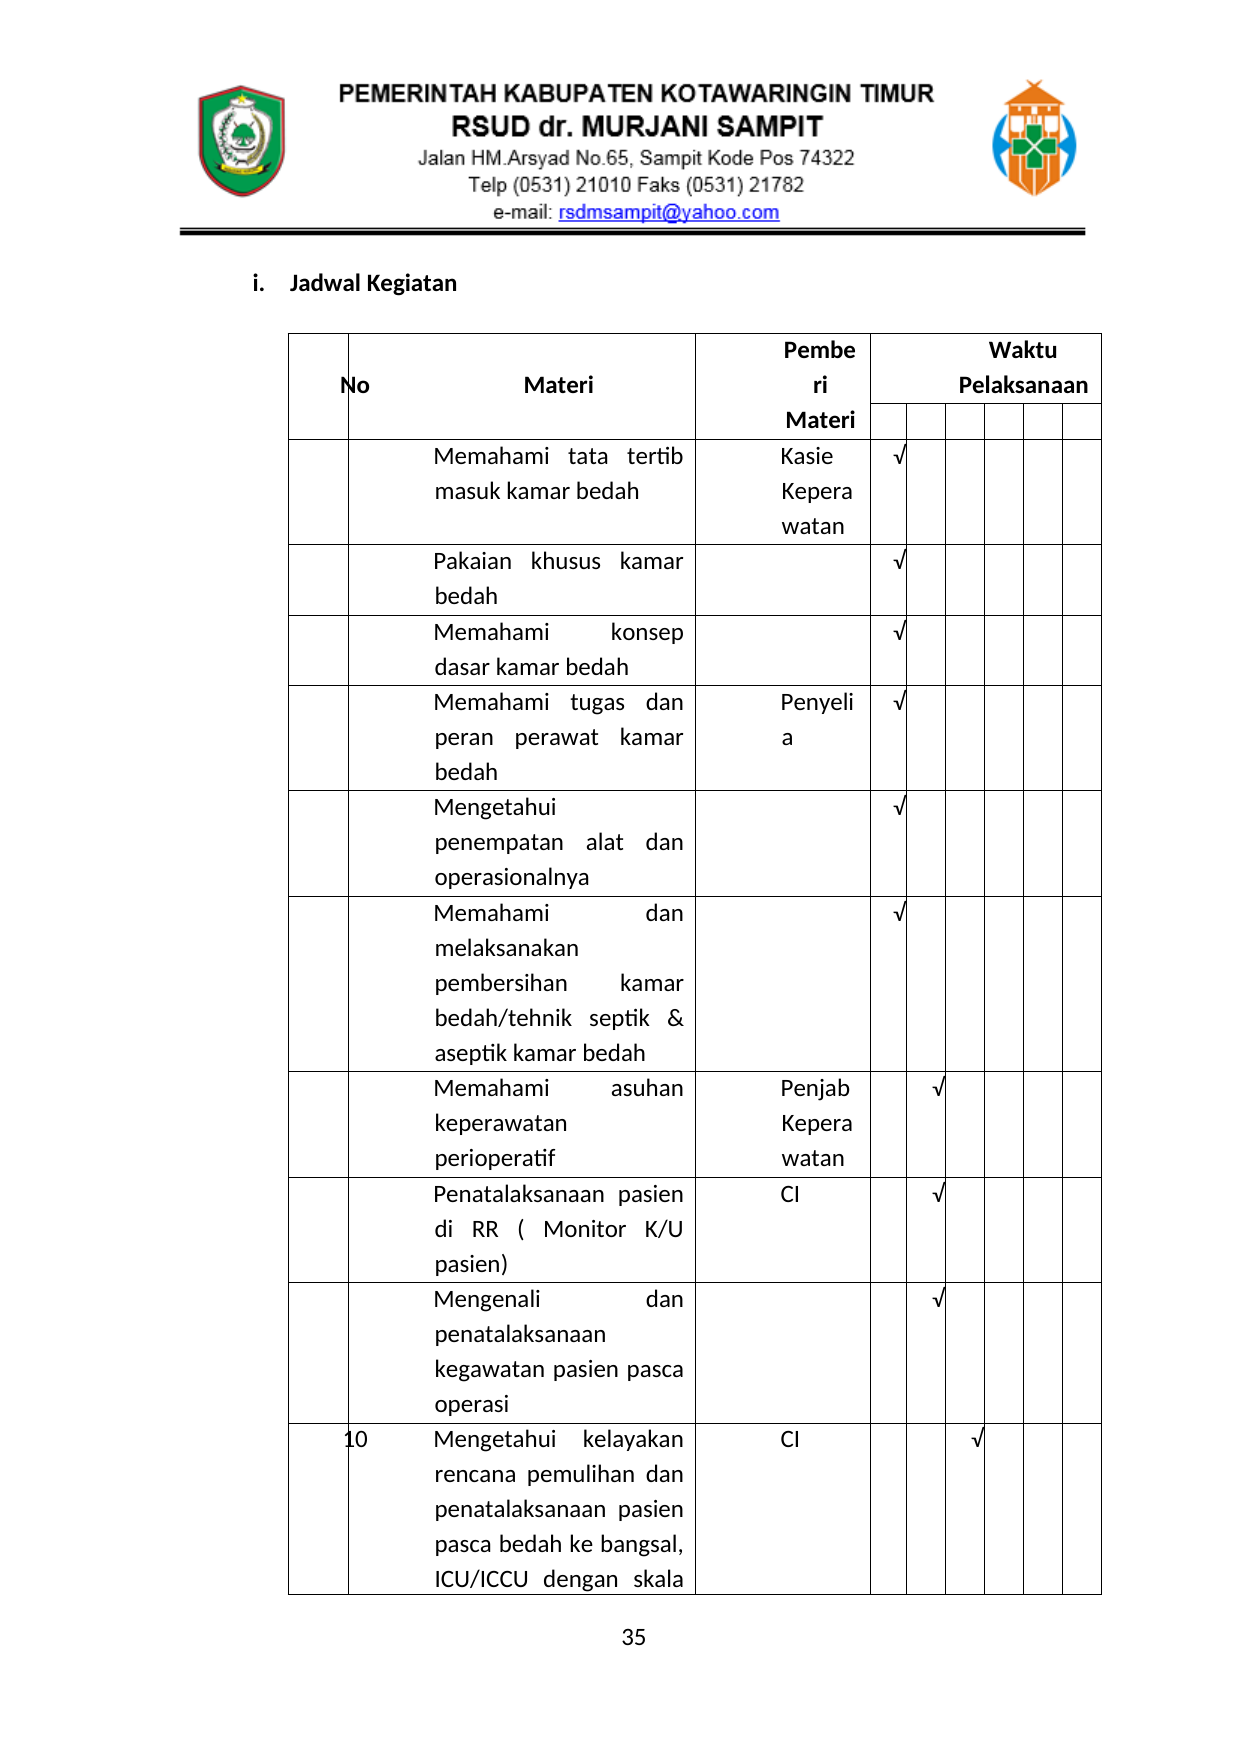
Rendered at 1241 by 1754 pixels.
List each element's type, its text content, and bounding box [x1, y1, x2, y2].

table_cell Memahami asuhan keperawatan perioperatif [349, 1072, 695, 1177]
table_cell √ [907, 1072, 945, 1177]
table_cell 2 [907, 404, 945, 439]
list Jadwal Kegiatan [252, 267, 1090, 298]
table_cell CI [696, 1424, 870, 1594]
table_cell 4 [985, 404, 1023, 439]
table_cell [696, 897, 870, 1071]
table_cell [871, 1424, 906, 1594]
table_cell [985, 791, 1023, 896]
table_cell √ [907, 1178, 945, 1282]
table_cell [1063, 440, 1101, 544]
table_cell [1063, 1072, 1101, 1177]
table_cell [1024, 897, 1062, 1071]
table_cell [907, 791, 945, 896]
table_cell √ [946, 1424, 984, 1594]
table_cell [1024, 791, 1062, 896]
table_cell 2 [289, 545, 348, 614]
table_cell √ [907, 1283, 945, 1422]
table_header Materi [349, 334, 695, 439]
table_cell [1024, 1072, 1062, 1177]
table_cell √ [871, 616, 906, 685]
table_cell [871, 1283, 906, 1422]
table_cell Mengenali dan penatalaksanaan kegawatan pasien pasca operasi [349, 1283, 695, 1422]
table_cell √ [871, 686, 906, 790]
table_cell [985, 545, 1023, 614]
table_header No [289, 334, 348, 439]
table_cell [1024, 616, 1062, 685]
table_cell 1 [289, 440, 348, 544]
table_cell [1024, 1178, 1062, 1282]
table_cell [946, 1283, 984, 1422]
table_cell Penyelia [696, 686, 870, 790]
table_cell [1063, 1424, 1101, 1594]
table_cell 3 [946, 404, 984, 439]
table_cell 3 [289, 616, 348, 685]
table_cell [1063, 1178, 1101, 1282]
table_cell [985, 1072, 1023, 1177]
table_cell [696, 791, 870, 896]
table_header Waktu Pelaksanaan [871, 334, 1101, 403]
table_cell [871, 1072, 906, 1177]
table_cell 1 [871, 404, 906, 439]
table_cell Penjab Keperawatan [696, 1072, 870, 1177]
table_cell [946, 791, 984, 896]
table_cell [907, 440, 945, 544]
table_cell Mengetahui kelayakan rencana pemulihan dan penatalaksanaan pasien pasca bedah ke bangsal, ICU/ICCU dengan skala Scort Aldert [349, 1424, 695, 1594]
table_cell [907, 616, 945, 685]
table_cell Mengetahui penempatan alat dan operasionalnya [349, 791, 695, 896]
table_cell Memahami tugas dan peran perawat kamar bedah [349, 686, 695, 790]
table_cell Penatalaksanaan pasien di RR ( Monitor K/U pasien) [349, 1178, 695, 1282]
table_cell [907, 1424, 945, 1594]
table_cell [946, 440, 984, 544]
table_cell [946, 686, 984, 790]
table_cell [696, 1283, 870, 1422]
table_cell [946, 1178, 984, 1282]
table_cell [871, 1178, 906, 1282]
table_cell 10 [289, 1424, 348, 1594]
table_cell [907, 686, 945, 790]
table_cell √ [871, 791, 906, 896]
table_cell [946, 1072, 984, 1177]
table_cell [1063, 686, 1101, 790]
table_cell CI [696, 1178, 870, 1282]
table_cell [985, 1424, 1023, 1594]
table_cell [1063, 616, 1101, 685]
table_cell Pakaian khusus kamar bedah [349, 545, 695, 614]
table_cell Memahami konsep dasar kamar bedah [349, 616, 695, 685]
table_cell [985, 686, 1023, 790]
table_cell 7 [289, 1072, 348, 1177]
table_cell [946, 616, 984, 685]
table_cell 5 [289, 791, 348, 896]
table_cell [907, 545, 945, 614]
table_cell [985, 616, 1023, 685]
table_cell [946, 545, 984, 614]
table_cell Kasie Keperawatan [696, 440, 870, 544]
table_cell [985, 1178, 1023, 1282]
table_cell √ [871, 897, 906, 1071]
table_cell 5 [1024, 404, 1062, 439]
table_cell Memahami dan melaksanakan pembersihan kamar bedah/tehnik septik & aseptik kamar bedah [349, 897, 695, 1071]
table_cell [696, 616, 870, 685]
table_cell [1063, 897, 1101, 1071]
table_cell [1063, 791, 1101, 896]
table_cell [1024, 1283, 1062, 1422]
table_cell [696, 545, 870, 614]
table_cell √ [871, 440, 906, 544]
table_cell [1063, 545, 1101, 614]
table_cell [1024, 545, 1062, 614]
table_cell [985, 897, 1023, 1071]
table_cell [985, 1283, 1023, 1422]
table_cell [1024, 440, 1062, 544]
table_cell 9 [289, 1283, 348, 1422]
table_cell 8 [289, 1178, 348, 1282]
table_cell 6 [1063, 404, 1101, 439]
table_cell 4 [289, 686, 348, 790]
table_cell √ [871, 545, 906, 614]
table_cell [1063, 1283, 1101, 1422]
table_cell [946, 897, 984, 1071]
table_header Pemberi Materi [696, 334, 870, 439]
picture [177, 73, 1091, 240]
table_cell [1024, 686, 1062, 790]
table_cell 6 [289, 897, 348, 1071]
table_cell Memahami tata tertib masuk kamar bedah [349, 440, 695, 544]
table_cell [1024, 1424, 1062, 1594]
table_cell [907, 897, 945, 1071]
table_cell [985, 440, 1023, 544]
